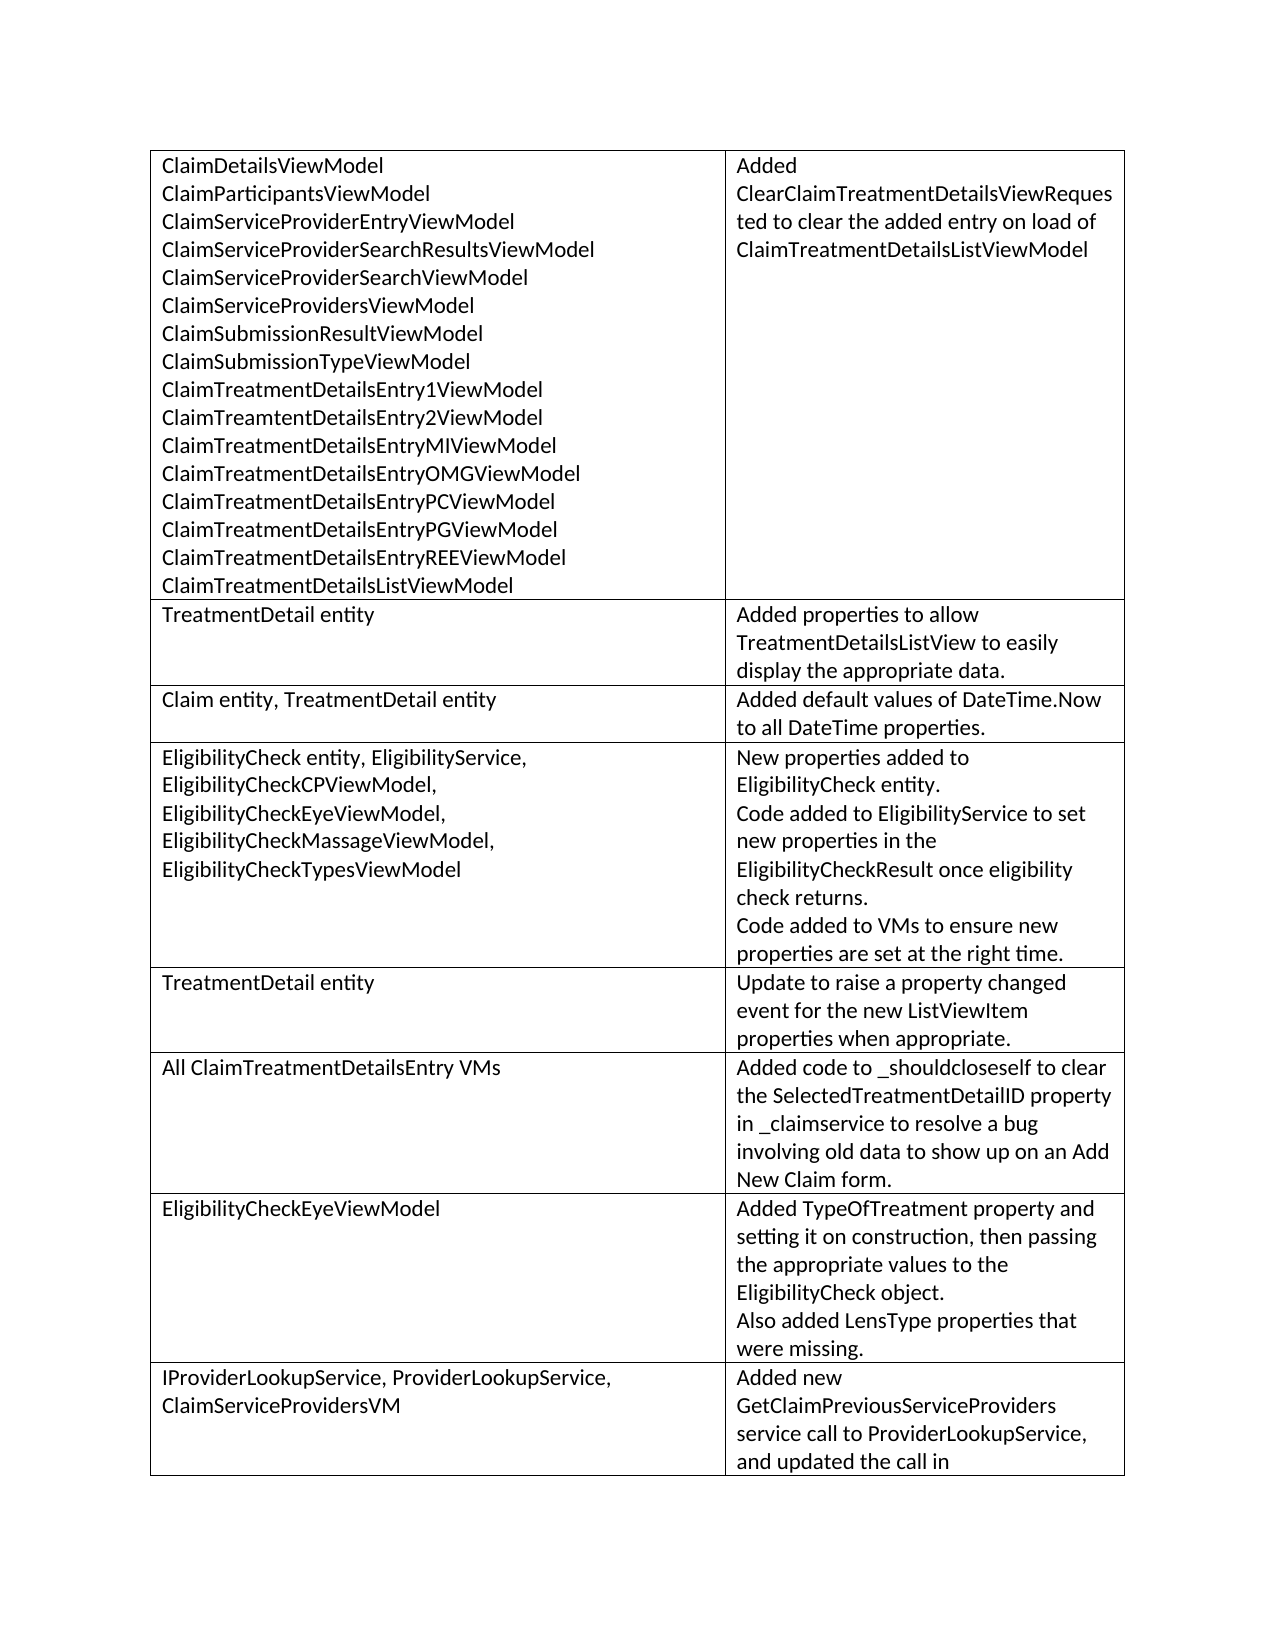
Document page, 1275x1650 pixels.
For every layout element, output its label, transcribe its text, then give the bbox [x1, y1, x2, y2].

table_cell TreatmentDetail entity [151, 600, 725, 684]
table_cell All ClaimTreatmentDetailsEntry VMs [151, 1053, 725, 1193]
table_cell Added default values of DateTime.Now to all DateTime properties. [726, 686, 1124, 742]
table_cell EligibilityCheck entity, EligibilityService, EligibilityCheckCPViewModel, EligibilityCheckEyeViewModel, EligibilityCheckMassageViewModel, EligibilityCheckTypesViewModel [151, 743, 725, 967]
table_cell Added TypeOfTreatment property and setting it on construction, then passing the appropriate values to the EligibilityCheck object. Also added LensType properties that were missing. [726, 1194, 1124, 1362]
table_cell ClaimDetailsViewModel ClaimParticipantsViewModel ClaimServiceProviderEntryViewModel ClaimServiceProviderSearchResultsViewModel ClaimServiceProviderSearchViewModel ClaimServiceProvidersViewModel ClaimSubmissionResultViewModel ClaimSubmissionTypeViewModel ClaimTreatmentDetailsEntry1ViewModel ClaimTreamtentDetailsEntry2ViewModel ClaimTreatmentDetailsEntryMIViewModel ClaimTreatmentDetailsEntryOMGViewModel ClaimTreatmentDetailsEntryPCViewModel ClaimTreatmentDetailsEntryPGViewModel ClaimTreatmentDetailsEntryREEViewModel ClaimTreatmentDetailsListViewModel [151, 151, 725, 599]
table_cell EligibilityCheckEyeViewModel [151, 1194, 725, 1362]
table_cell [726, 1363, 1124, 1475]
table_cell Update to raise a property changed event for the new ListViewItem properties when appropriate. [726, 968, 1124, 1052]
table_cell Added code to _shouldcloseself to clear the SelectedTreatmentDetailID property in _claimservice to resolve a bug involving old data to show up on an Add New Claim form. [726, 1053, 1124, 1193]
table_cell TreatmentDetail entity [151, 968, 725, 1052]
table_cell Added properties to allow TreatmentDetailsListView to easily display the appropriate data. [726, 600, 1124, 684]
table_cell Added ClearClaimTreatmentDetailsViewRequested to clear the added entry on load of ClaimTreatmentDetailsListViewModel [726, 151, 1124, 599]
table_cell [151, 1363, 725, 1475]
table_cell Claim entity, TreatmentDetail entity [151, 686, 725, 742]
table_cell New properties added to EligibilityCheck entity. Code added to EligibilityService to set new properties in the EligibilityCheckResult once eligibility check returns. Code added to VMs to ensure new properties are set at the right time. [726, 743, 1124, 967]
